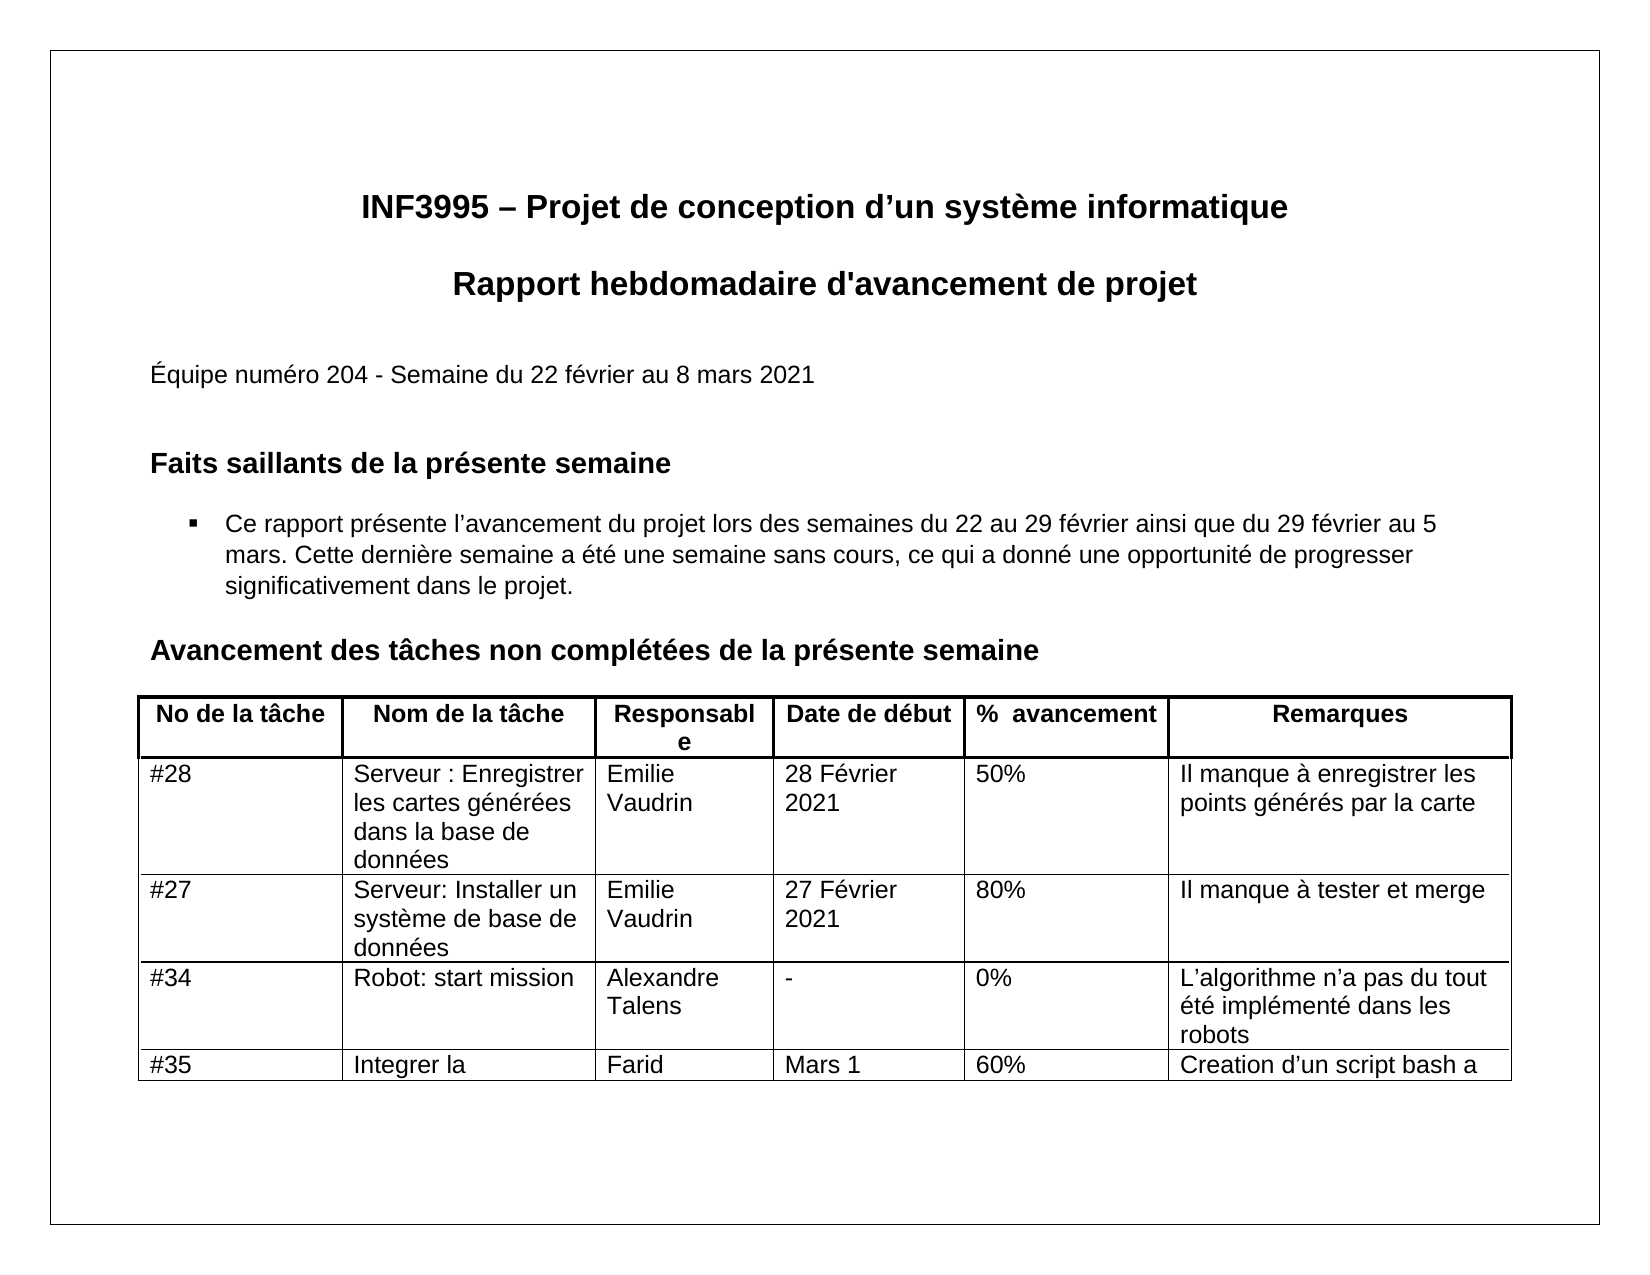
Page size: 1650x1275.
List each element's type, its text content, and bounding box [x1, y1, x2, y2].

table_header Remarques [1170, 699, 1510, 756]
table_cell #34 [139, 961, 342, 1049]
table_cell Emilie Vaudrin [596, 759, 773, 874]
table_cell 27 Février 2021 [774, 875, 964, 961]
table_cell Il manque à tester et merge [1169, 874, 1511, 961]
table_cell 50% [965, 759, 1168, 874]
table_cell #28 [139, 756, 342, 874]
table_cell - [774, 963, 964, 1049]
table_cell L’algorithme n’a pas du tout été implémenté dans les robots [1169, 961, 1511, 1049]
list Ce rapport présente l’avancement du projet lors des semaines du 22 au 29 février ainsi que du 29 février au 5 mars. Cette dernière semaine a été une semaine sans cours, ce qui a donné une opportunité de progresser significativement dans le projet. [187, 509, 1500, 600]
subtitle INF3995 – Projet de conception d’un système informatique [150, 187, 1500, 226]
table_cell Serveur : Enregistrer les cartes générées dans la base de données [343, 759, 595, 874]
table_cell Robot: start mission [343, 963, 595, 1049]
table_cell #35 [139, 1049, 342, 1080]
table_cell Alexandre Talens [596, 963, 773, 1049]
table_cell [343, 1050, 595, 1080]
table_cell Farid [596, 1050, 773, 1080]
table_cell #27 [139, 874, 342, 961]
table_cell 60% [965, 1050, 1168, 1080]
table_header Nom de la tâche [344, 699, 594, 756]
table_cell 80% [965, 875, 1168, 961]
subtitle Rapport hebdomadaire d'avancement de projet [150, 264, 1500, 303]
table_cell Serveur: Installer un système de base de données [343, 875, 595, 961]
table_header Responsable [597, 699, 772, 756]
table_header Date de début [775, 699, 963, 756]
table_cell Il manque à enregistrer les points générés par la carte [1169, 756, 1511, 874]
text Équipe numéro 204 - Semaine du 22 février au 8 mars 2021 [150, 360, 1500, 389]
table_cell 28 Février 2021 [774, 759, 964, 874]
table_cell Mars 1 [774, 1050, 964, 1080]
subtitle Faits saillants de la présente semaine [150, 447, 1500, 480]
table_cell Emilie Vaudrin [596, 875, 773, 961]
table_cell 0% [965, 963, 1168, 1049]
subtitle Avancement des tâches non complétées de la présente semaine [150, 633, 1500, 667]
table_header No de la tâche [140, 699, 341, 756]
table_header % avancement [966, 699, 1167, 756]
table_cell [1169, 1049, 1511, 1080]
